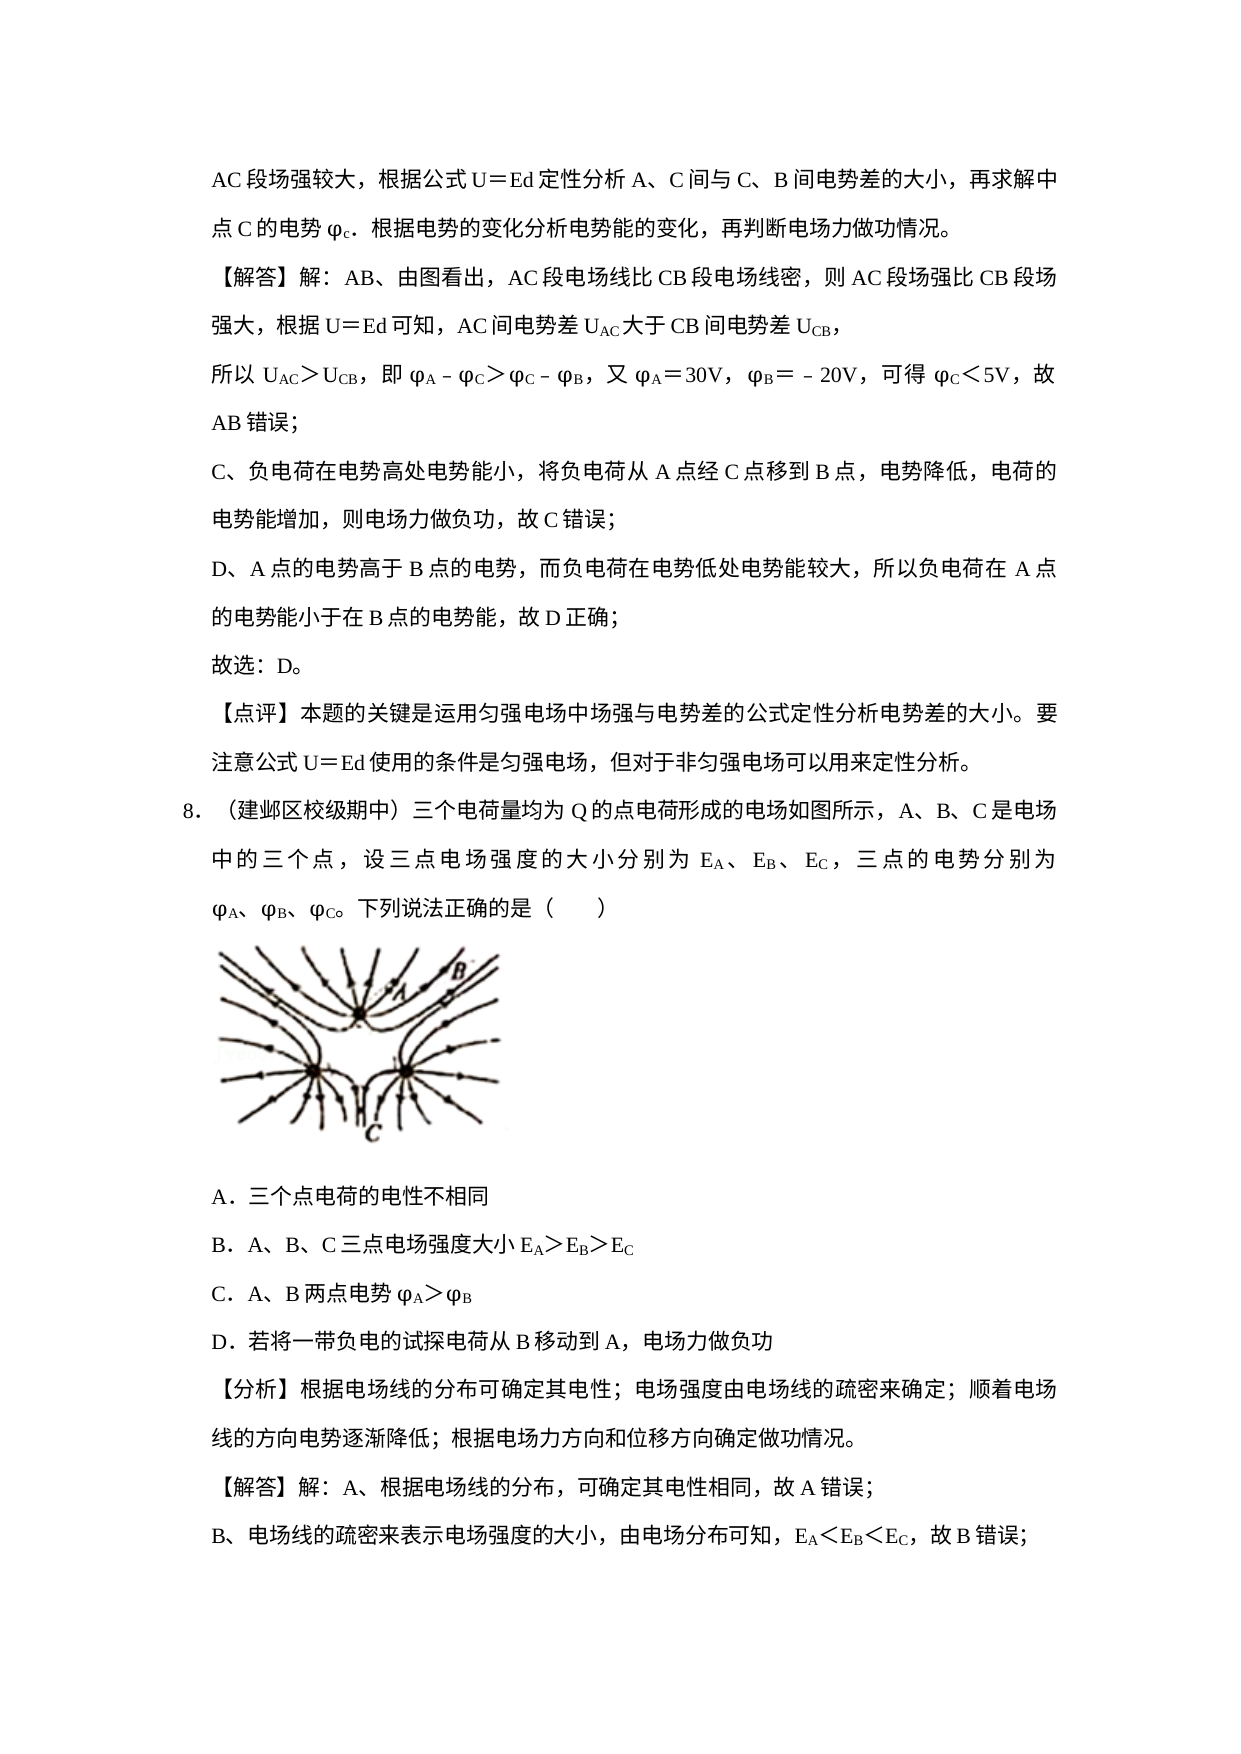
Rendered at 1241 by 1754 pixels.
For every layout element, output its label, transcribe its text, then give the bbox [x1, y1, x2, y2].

text C、负电荷在电势高处电势能小，将负电荷从A点经C点移到B点，电势降低，电荷的电势能增加，则电场力做负功，故C错误； [211, 453, 1058, 534]
text 【解答】解：A、根据电场线的分布，可确定其电性相同，故A错误； [211, 1469, 1058, 1502]
text 8．（建邺区校级期中）三个电荷量均为Q的点电荷形成的电场如图所示，A、B、C是电场中的三个点，设三点电场强度的大小分别为EA、EB、EC，三点的电势分别为φA、φB、φC。下列说法正确的是（ ） [183, 793, 1058, 923]
text 【点评】本题的关键是运用匀强电场中场强与电势差的公式定性分析电势差的大小。要注意公式U＝Ed使用的条件是匀强电场，但对于非匀强电场可以用来定性分析。 [211, 696, 1058, 777]
text 【解答】解：AB、由图看出，AC段电场线比CB段电场线密，则AC段场强比CB段场强大，根据U＝Ed可知，AC间电势差UAC大于CB间电势差UCB， [211, 259, 1058, 340]
text B、电场线的疏密来表示电场强度的大小，由电场分布可知，EA＜EB＜EC，故B错误； [211, 1517, 1058, 1550]
text 故选：D。 [211, 647, 1058, 680]
text B．A、B、C三点电场强度大小EA＞EB＞EC [183, 1227, 1058, 1259]
text D．若将一带负电的试探电荷从B移动到A，电场力做负功 [183, 1324, 1058, 1356]
text 【分析】根据电场线的分布可确定其电性；电场强度由电场线的疏密来确定；顺着电场线的方向电势逐渐降低；根据电场力方向和位移方向确定做功情况。 [211, 1372, 1058, 1453]
text 所以 UAC＞UCB，即φA﹣φC＞φC﹣φB，又φA＝30V，φB＝﹣20V，可得 φC＜5V，故AB错误； [211, 356, 1058, 437]
text D、A点的电势高于B点的电势，而负电荷在电势低处电势能较大，所以负电荷在A点的电势能小于在B点的电势能，故D正确； [211, 550, 1058, 632]
picture [211, 938, 513, 1148]
text C．A、B两点电势φA＞φB [183, 1275, 1058, 1308]
text A．三个点电荷的电性不相同 [183, 1179, 1058, 1211]
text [211, 162, 1058, 243]
